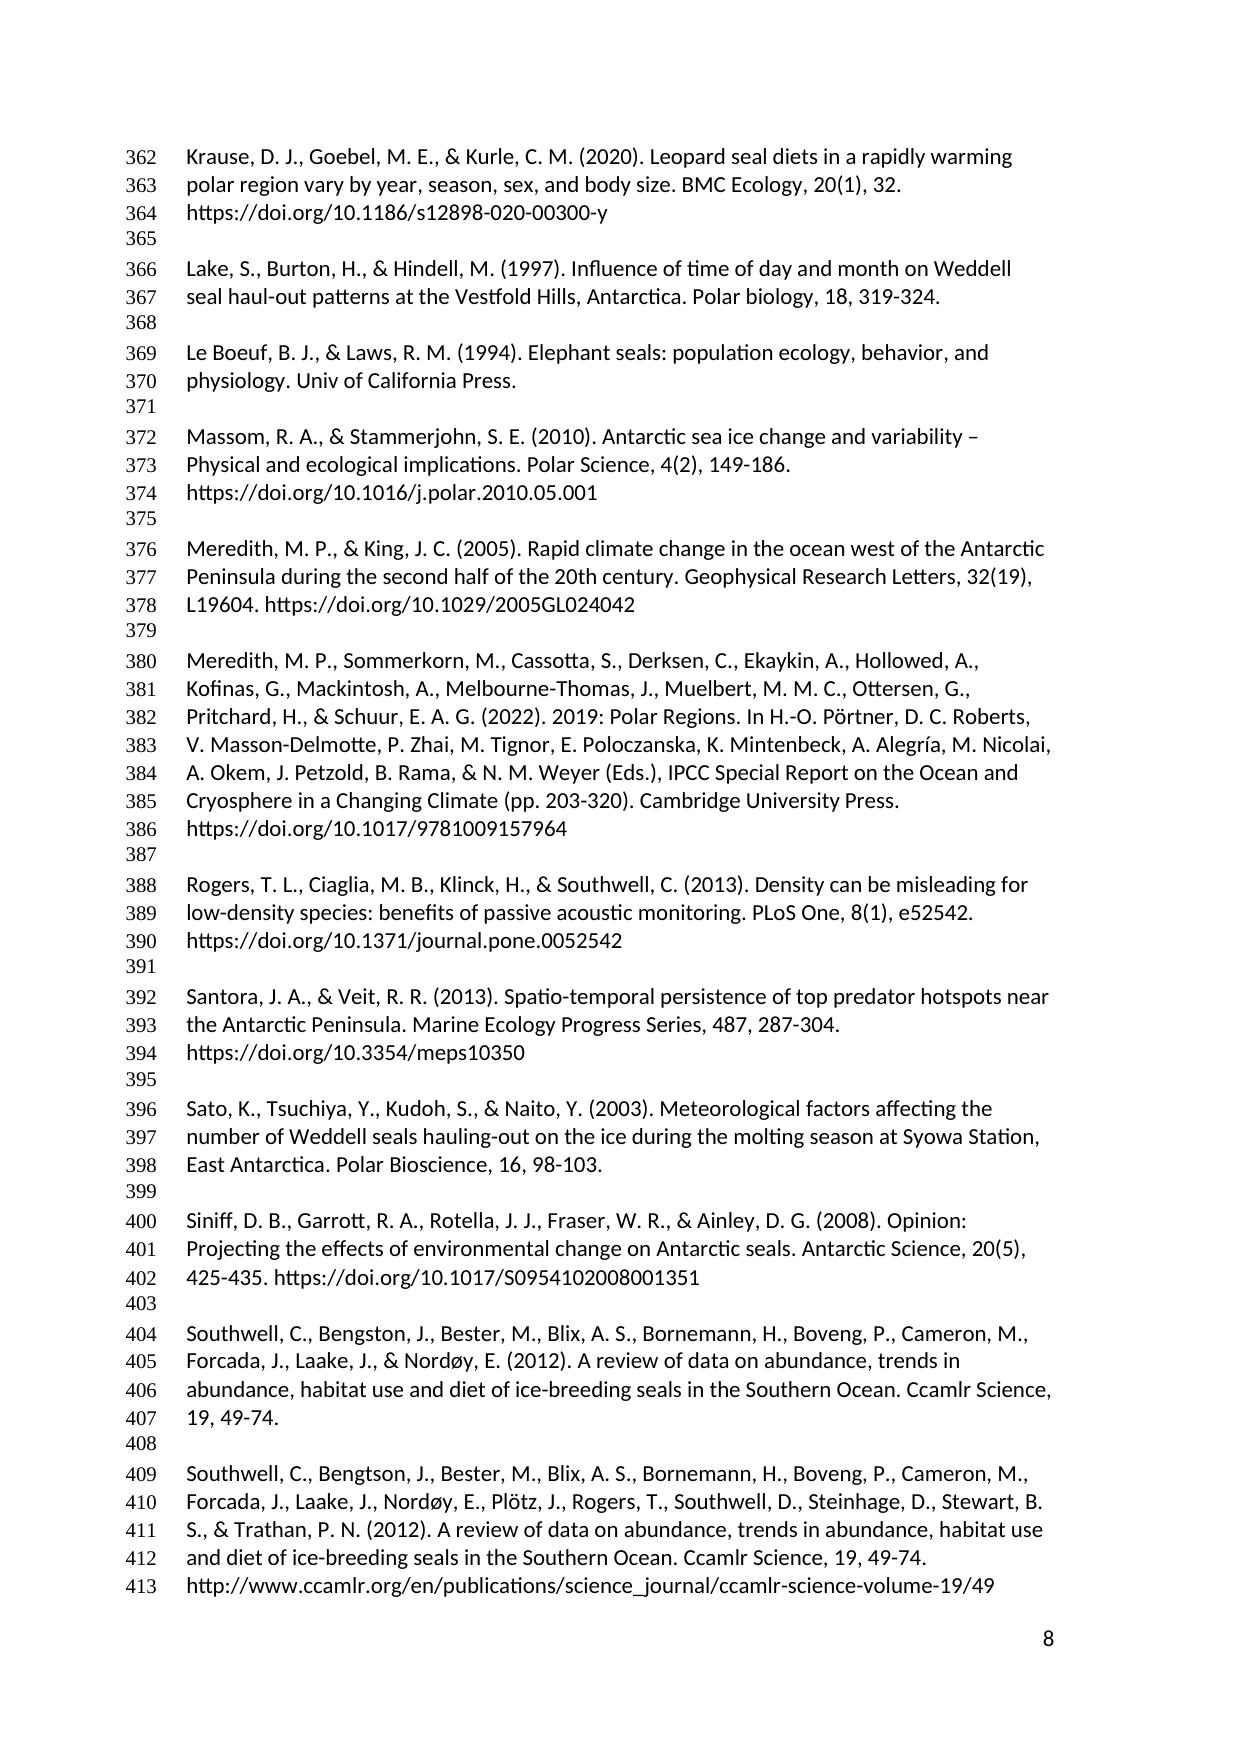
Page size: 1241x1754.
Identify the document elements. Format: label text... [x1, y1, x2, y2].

text Sato, K., Tsuchiya, Y., Kudoh, S., & Naito, Y. (2003). Meteorological factors affecting the number of Weddell seals hauling-out on the ice during the molting season at Syowa Station, East Antarctica. Polar Bioscience, 16, 98-103. [186, 1094, 1054, 1178]
text Meredith, M. P., & King, J. C. (2005). Rapid climate change in the ocean west of the Antarctic Peninsula during the second half of the 20th century. Geophysical Research Letters, 32(19), L19604. https://doi.org/10.1029/2005GL024042 [186, 534, 1054, 618]
text Southwell, C., Bengtson, J., Bester, M., Blix, A. S., Bornemann, H., Boveng, P., Cameron, M., Forcada, J., Laake, J., Nordøy, E., Plötz, J., Rogers, T., Southwell, D., Steinhage, D., Stewart, B. S., & Trathan, P. N. (2012). A review of data on abundance, trends in abundance, habitat use and diet of ice-breeding seals in the Southern Ocean. Ccamlr Science, 19, 49-74. http://www.ccamlr.org/en/publications/science_journal/ccamlr-science-volume-19/49 [186, 1459, 1054, 1599]
text Le Boeuf, B. J., & Laws, R. M. (1994). Elephant seals: population ecology, behavior, and physiology. Univ of California Press. [186, 338, 1054, 394]
text Krause, D. J., Goebel, M. E., & Kurle, C. M. (2020). Leopard seal diets in a rapidly warming polar region vary by year, season, sex, and body size. BMC Ecology, 20(1), 32. https://doi.org/10.1186/s12898-020-00300-y [186, 142, 1054, 226]
text Rogers, T. L., Ciaglia, M. B., Klinck, H., & Southwell, C. (2013). Density can be misleading for low-density species: benefits of passive acoustic monitoring. PLoS One, 8(1), e52542. https://doi.org/10.1371/journal.pone.0052542 [186, 870, 1054, 954]
text Santora, J. A., & Veit, R. R. (2013). Spatio-temporal persistence of top predator hotspots near the Antarctic Peninsula. Marine Ecology Progress Series, 487, 287-304. https://doi.org/10.3354/meps10350 [186, 982, 1054, 1066]
text Lake, S., Burton, H., & Hindell, M. (1997). Influence of time of day and month on Weddell seal haul-out patterns at the Vestfold Hills, Antarctica. Polar biology, 18, 319-324. [186, 254, 1054, 310]
text Meredith, M. P., Sommerkorn, M., Cassotta, S., Derksen, C., Ekaykin, A., Hollowed, A., Kofinas, G., Mackintosh, A., Melbourne-Thomas, J., Muelbert, M. M. C., Ottersen, G., Pritchard, H., & Schuur, E. A. G. (2022). 2019: Polar Regions. In H.-O. Pörtner, D. C. Roberts, V. Masson-Delmotte, P. Zhai, M. Tignor, E. Poloczanska, K. Mintenbeck, A. Alegría, M. Nicolai, A. Okem, J. Petzold, B. Rama, & N. M. Weyer (Eds.), IPCC Special Report on the Ocean and Cryosphere in a Changing Climate (pp. 203-320). Cambridge University Press. https://doi.org/10.1017/9781009157964 [186, 646, 1054, 842]
text Southwell, C., Bengston, J., Bester, M., Blix, A. S., Bornemann, H., Boveng, P., Cameron, M., Forcada, J., Laake, J., & Nordøy, E. (2012). A review of data on abundance, trends in abundance, habitat use and diet of ice-breeding seals in the Southern Ocean. Ccamlr Science, 19, 49-74. [186, 1319, 1054, 1431]
text Siniff, D. B., Garrott, R. A., Rotella, J. J., Fraser, W. R., & Ainley, D. G. (2008). Opinion: Projecting the effects of environmental change on Antarctic seals. Antarctic Science, 20(5), 425-435. https://doi.org/10.1017/S0954102008001351 [186, 1207, 1054, 1291]
text Massom, R. A., & Stammerjohn, S. E. (2010). Antarctic sea ice change and variability – Physical and ecological implications. Polar Science, 4(2), 149-186. https://doi.org/10.1016/j.polar.2010.05.001 [186, 422, 1054, 506]
